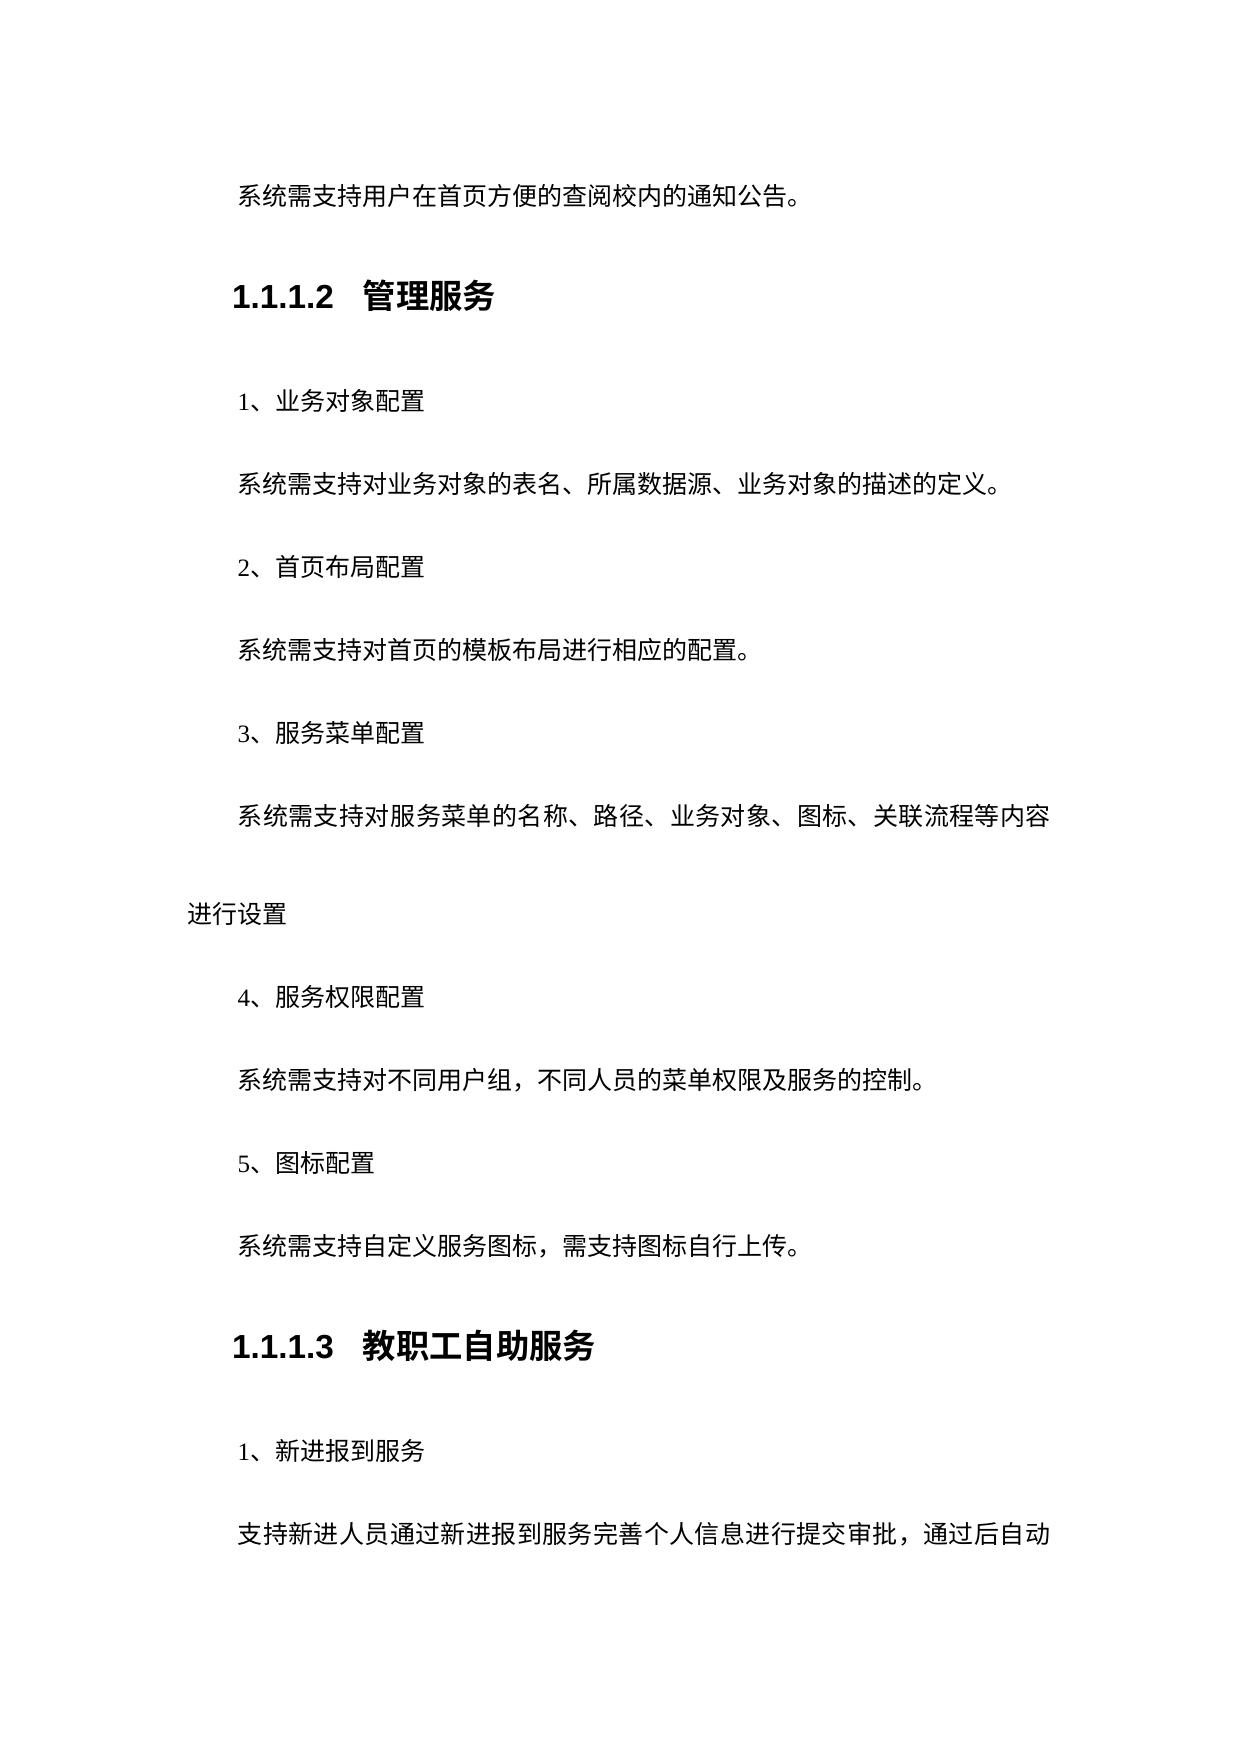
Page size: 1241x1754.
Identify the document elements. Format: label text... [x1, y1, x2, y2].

text 5、图标配置 [187, 1129, 1053, 1194]
subtitle 管理服务 [187, 261, 1053, 326]
text 系统需支持对服务菜单的名称、路径、业务对象、图标、关联流程等内容进行设置 [187, 782, 1053, 945]
text 1、业务对象配置 [187, 367, 1053, 432]
text 2、首页布局配置 [187, 533, 1053, 598]
text 系统需支持自定义服务图标，需支持图标自行上传。 [187, 1212, 1053, 1277]
text 4、服务权限配置 [187, 963, 1053, 1028]
text 系统需支持用户在首页方便的查阅校内的通知公告。 [187, 162, 1053, 227]
subtitle 教职工自助服务 [187, 1312, 1053, 1377]
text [187, 1500, 1053, 1565]
text 3、服务菜单配置 [187, 699, 1053, 764]
text 系统需支持对业务对象的表名、所属数据源、业务对象的描述的定义。 [187, 450, 1053, 515]
text 1、新进报到服务 [187, 1417, 1053, 1482]
text 系统需支持对首页的模板布局进行相应的配置。 [187, 616, 1053, 681]
text 系统需支持对不同用户组，不同人员的菜单权限及服务的控制。 [187, 1046, 1053, 1111]
